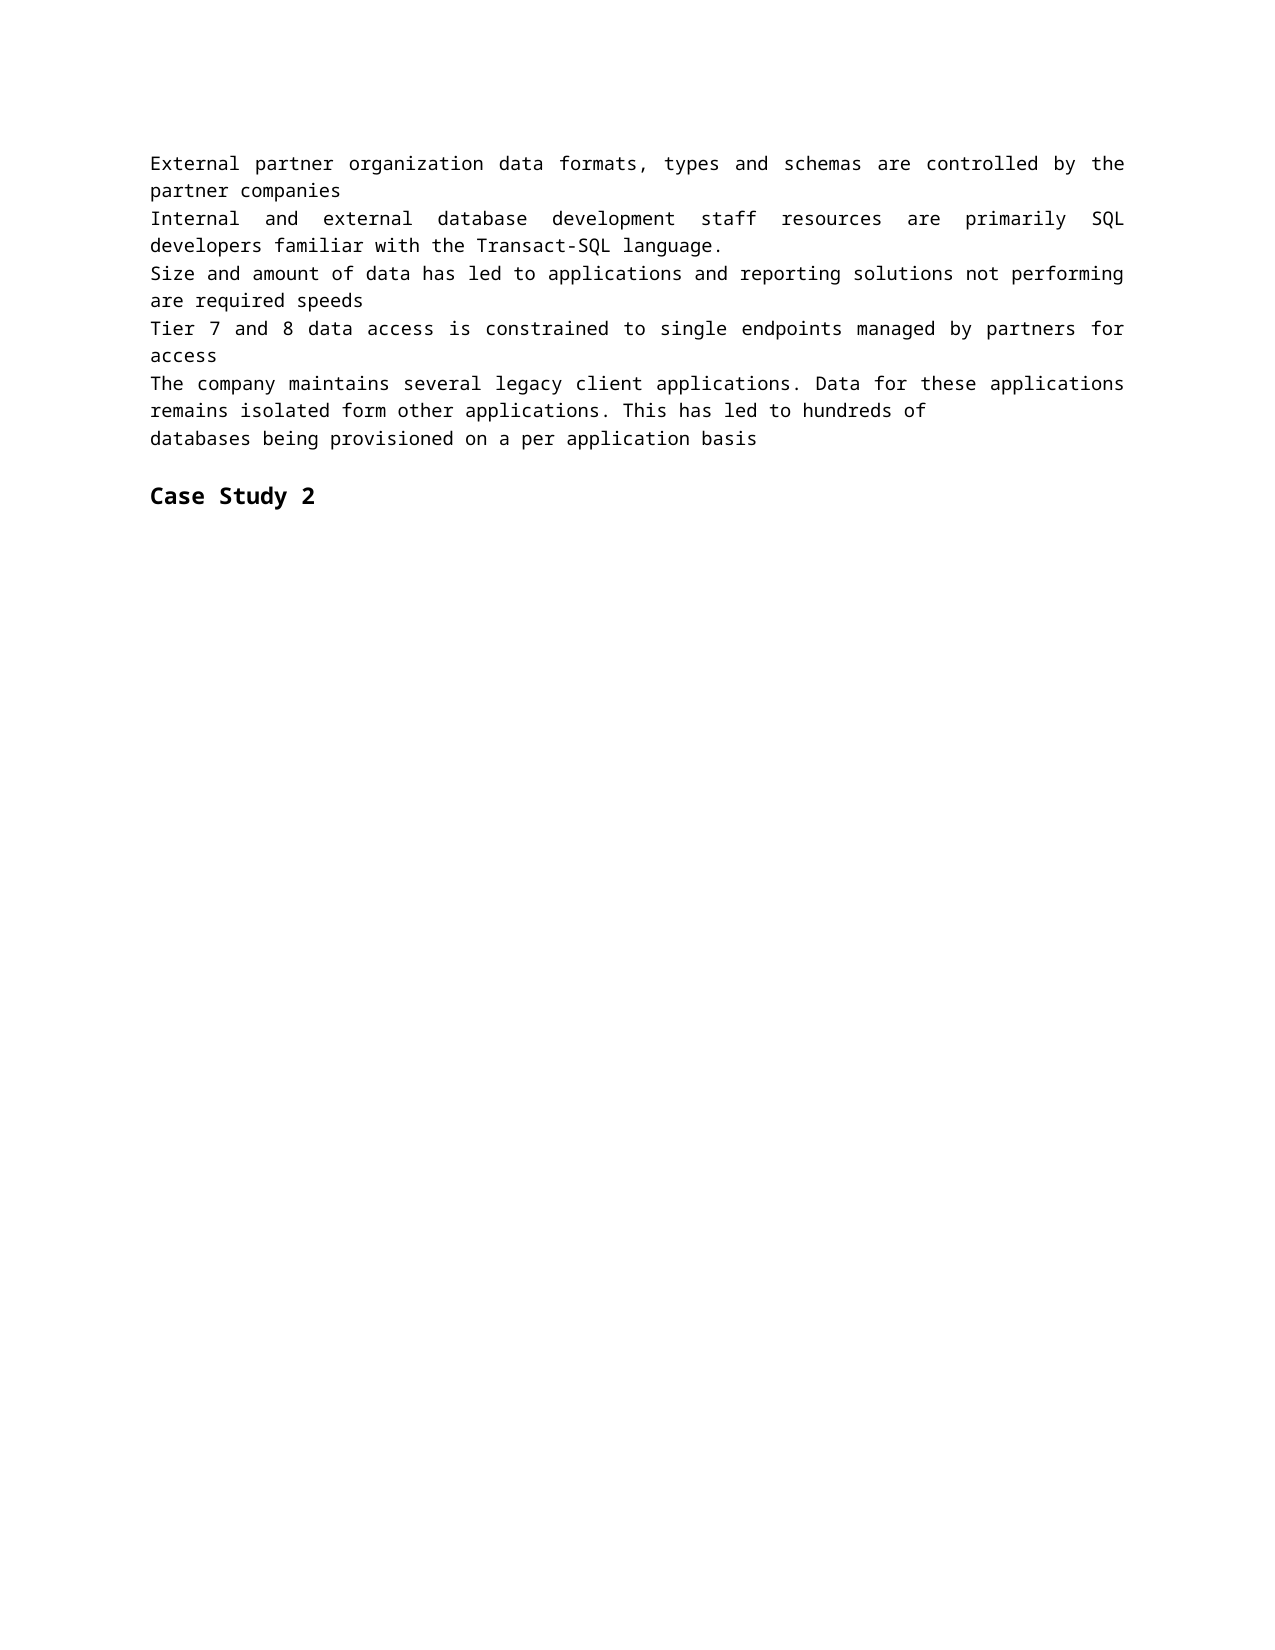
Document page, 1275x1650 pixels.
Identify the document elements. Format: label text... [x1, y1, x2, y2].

text Tier 7 and 8 data access is constrained to single endpoints managed by partners for access [150, 315, 1125, 368]
text Size and amount of data has led to applications and reporting solutions not performing are required speeds [150, 260, 1125, 313]
text Internal and external database development staff resources are primarily SQL developers familiar with the Transact-SQL language. [150, 205, 1125, 258]
text Case Study 2 [150, 480, 1125, 511]
text The company maintains several legacy client applications. Data for these applications remains isolated form other applications. This has led to hundreds of [150, 370, 1125, 423]
text External partner organization data formats, types and schemas are controlled by the partner companies [150, 150, 1125, 203]
text databases being provisioned on a per application basis [150, 425, 1125, 451]
